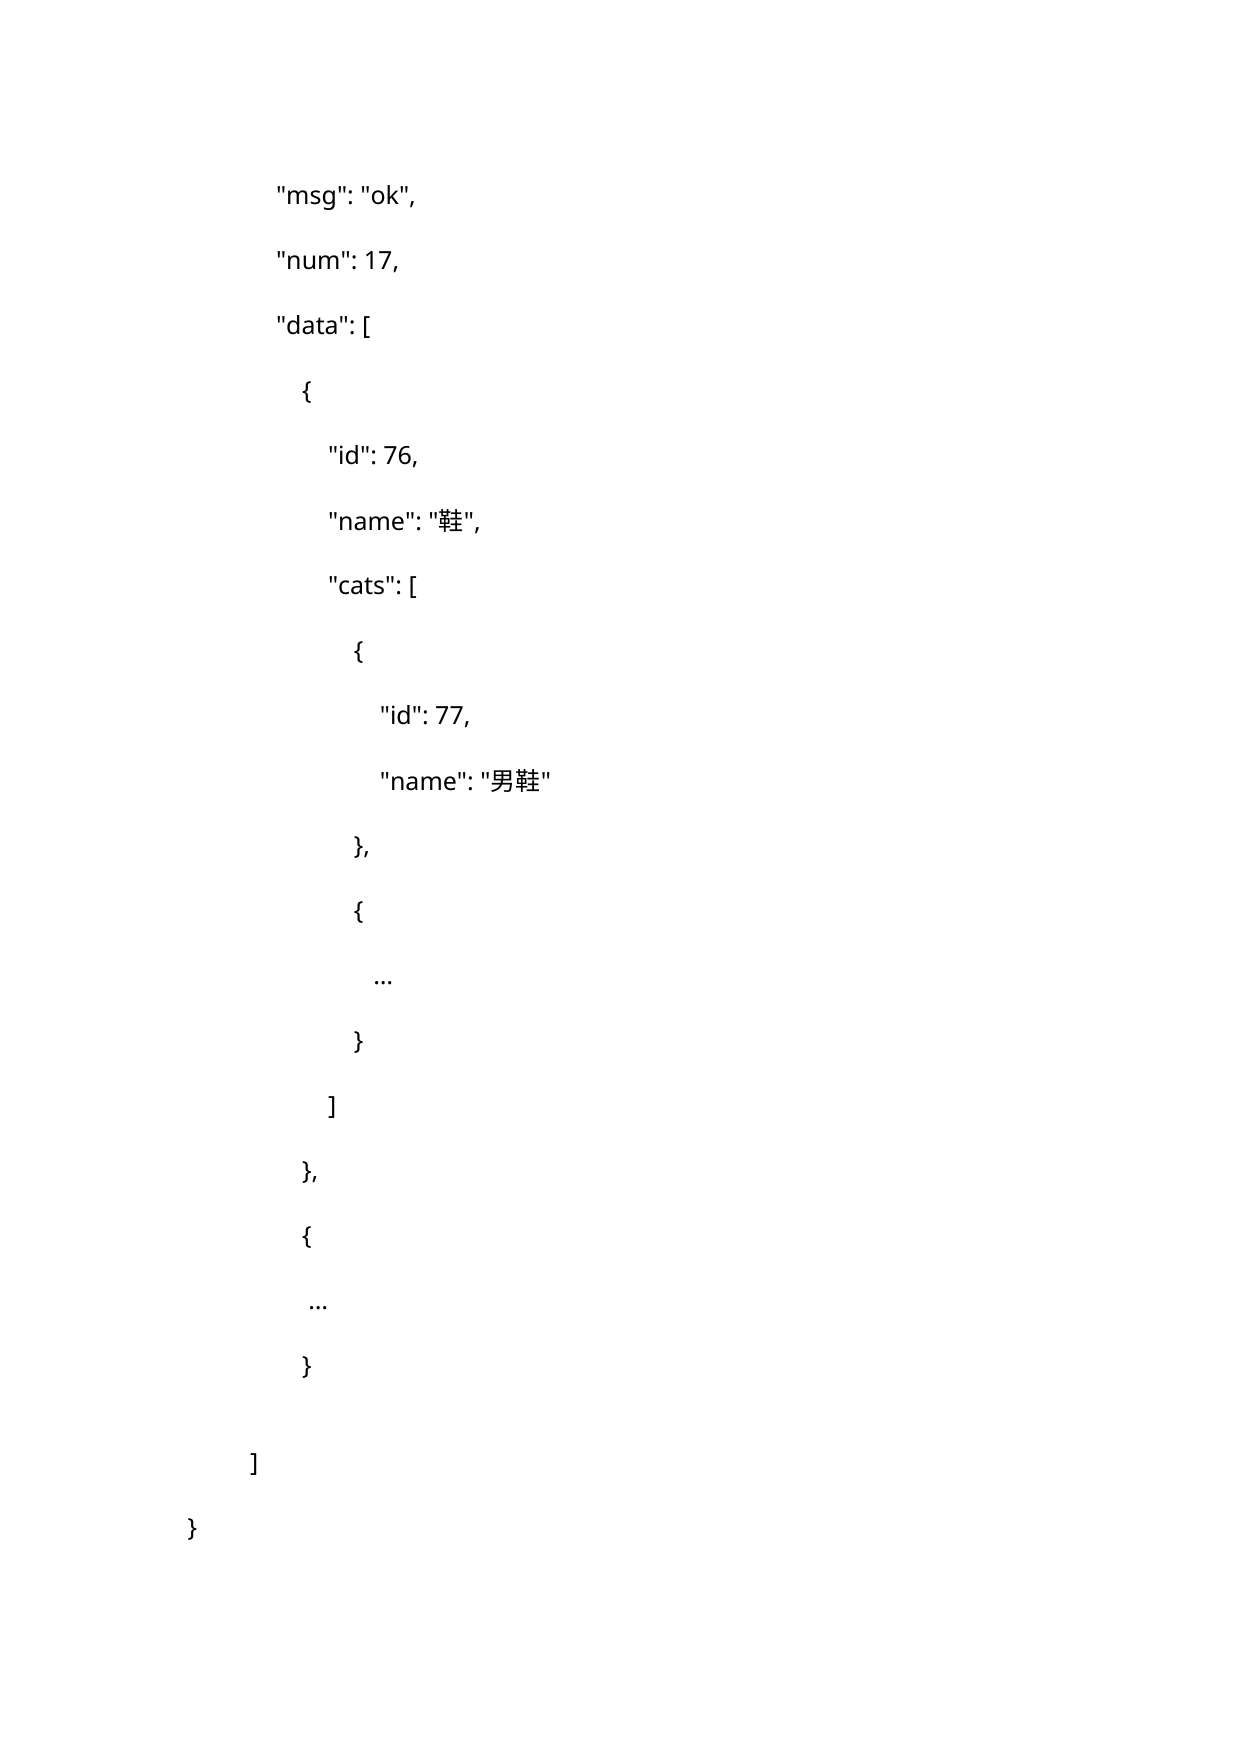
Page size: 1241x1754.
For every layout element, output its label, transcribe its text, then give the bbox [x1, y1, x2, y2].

text }, [187, 812, 1053, 877]
text "id": 77, [187, 682, 1053, 747]
text … [187, 942, 1053, 1007]
text "msg": "ok", [187, 162, 1053, 227]
text … [187, 1267, 1053, 1332]
text ] [187, 1072, 1053, 1137]
text } [187, 1332, 1053, 1397]
text }, [187, 1137, 1053, 1202]
text { [187, 877, 1053, 942]
text { [187, 617, 1053, 682]
text } [187, 1007, 1053, 1072]
text "name": "男鞋" [187, 747, 1053, 812]
text "id": 76, [187, 422, 1053, 487]
text "data": [ [187, 292, 1053, 357]
text ] [187, 1429, 1053, 1494]
text } [187, 1494, 1053, 1559]
text { [187, 1202, 1053, 1267]
text { [187, 357, 1053, 422]
text "cats": [ [187, 552, 1053, 617]
text "num": 17, [187, 227, 1053, 292]
text "name": "鞋", [187, 487, 1053, 552]
